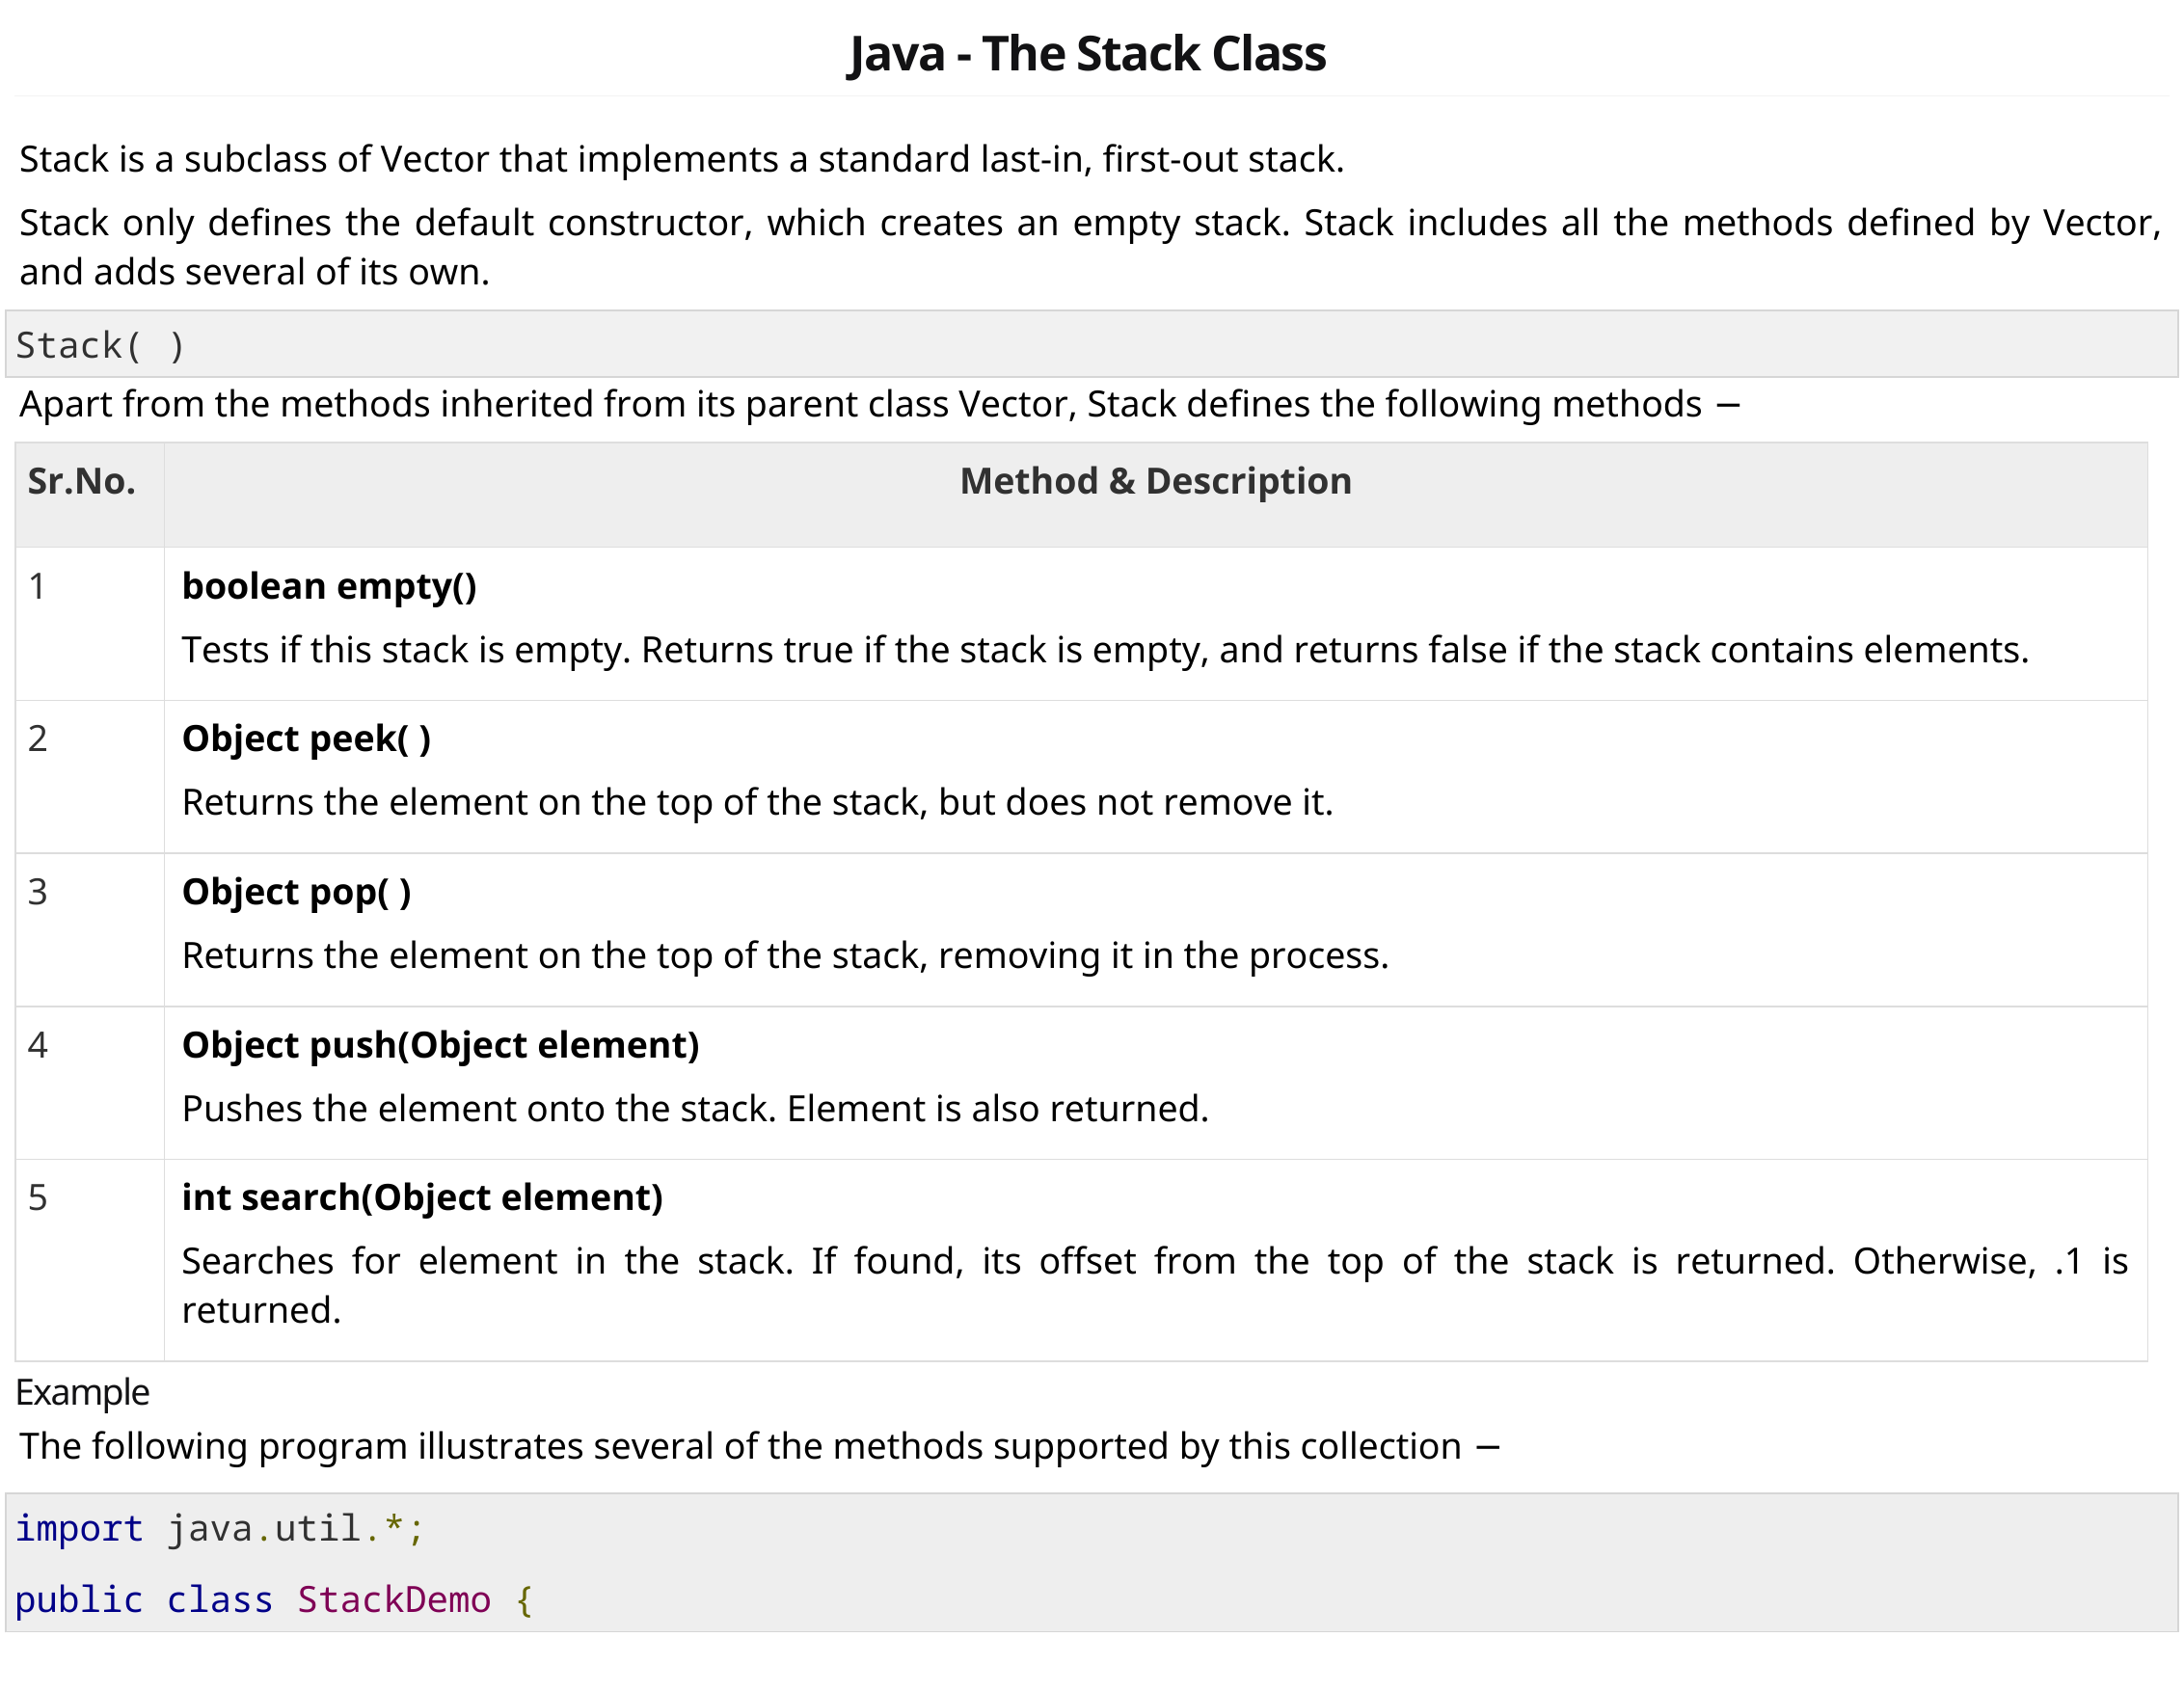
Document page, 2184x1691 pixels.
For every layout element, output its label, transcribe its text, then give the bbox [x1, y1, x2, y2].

table_header Method & Description [165, 443, 2147, 547]
table_header Sr.No. [16, 443, 164, 547]
table_cell 1 [16, 548, 164, 700]
table_cell int search(Object element) Searches for element in the stack. If found, its offset from the top of the stack is returned. Otherwise, .1 is returned. [165, 1160, 2147, 1360]
text Stack only defines the default constructor, which creates an empty stack. Stack includes all the methods defined by Vector, and adds several of its own. [19, 197, 2165, 295]
table_cell boolean empty() Tests if this stack is empty. Returns true if the stack is empty, and returns false if the stack contains elements. [165, 548, 2147, 700]
text public class StackDemo { [7, 1565, 2177, 1631]
table_cell 2 [16, 701, 164, 852]
text import java.util.*; [7, 1494, 2177, 1551]
text Stack( ) [7, 311, 2177, 376]
table_cell Object pop( ) Returns the element on the top of the stack, removing it in the process. [165, 854, 2147, 1006]
table_cell 5 [16, 1160, 164, 1360]
table_cell Object peek( ) Returns the element on the top of the stack, but does not remove it. [165, 701, 2147, 852]
text Java - The Stack Class [14, 19, 2165, 85]
table_cell Object push(Object element) Pushes the element onto the stack. Element is also returned. [165, 1007, 2147, 1158]
text Example [14, 1367, 2165, 1416]
text The following program illustrates several of the methods supported by this collection − [19, 1421, 2165, 1470]
table_cell 4 [16, 1007, 164, 1158]
text Apart from the methods inherited from its parent class Vector, Stack defines the following methods − [19, 378, 2165, 427]
text Stack is a subclass of Vector that implements a standard last-in, first-out stack. [19, 133, 2165, 182]
table_cell 3 [16, 854, 164, 1006]
